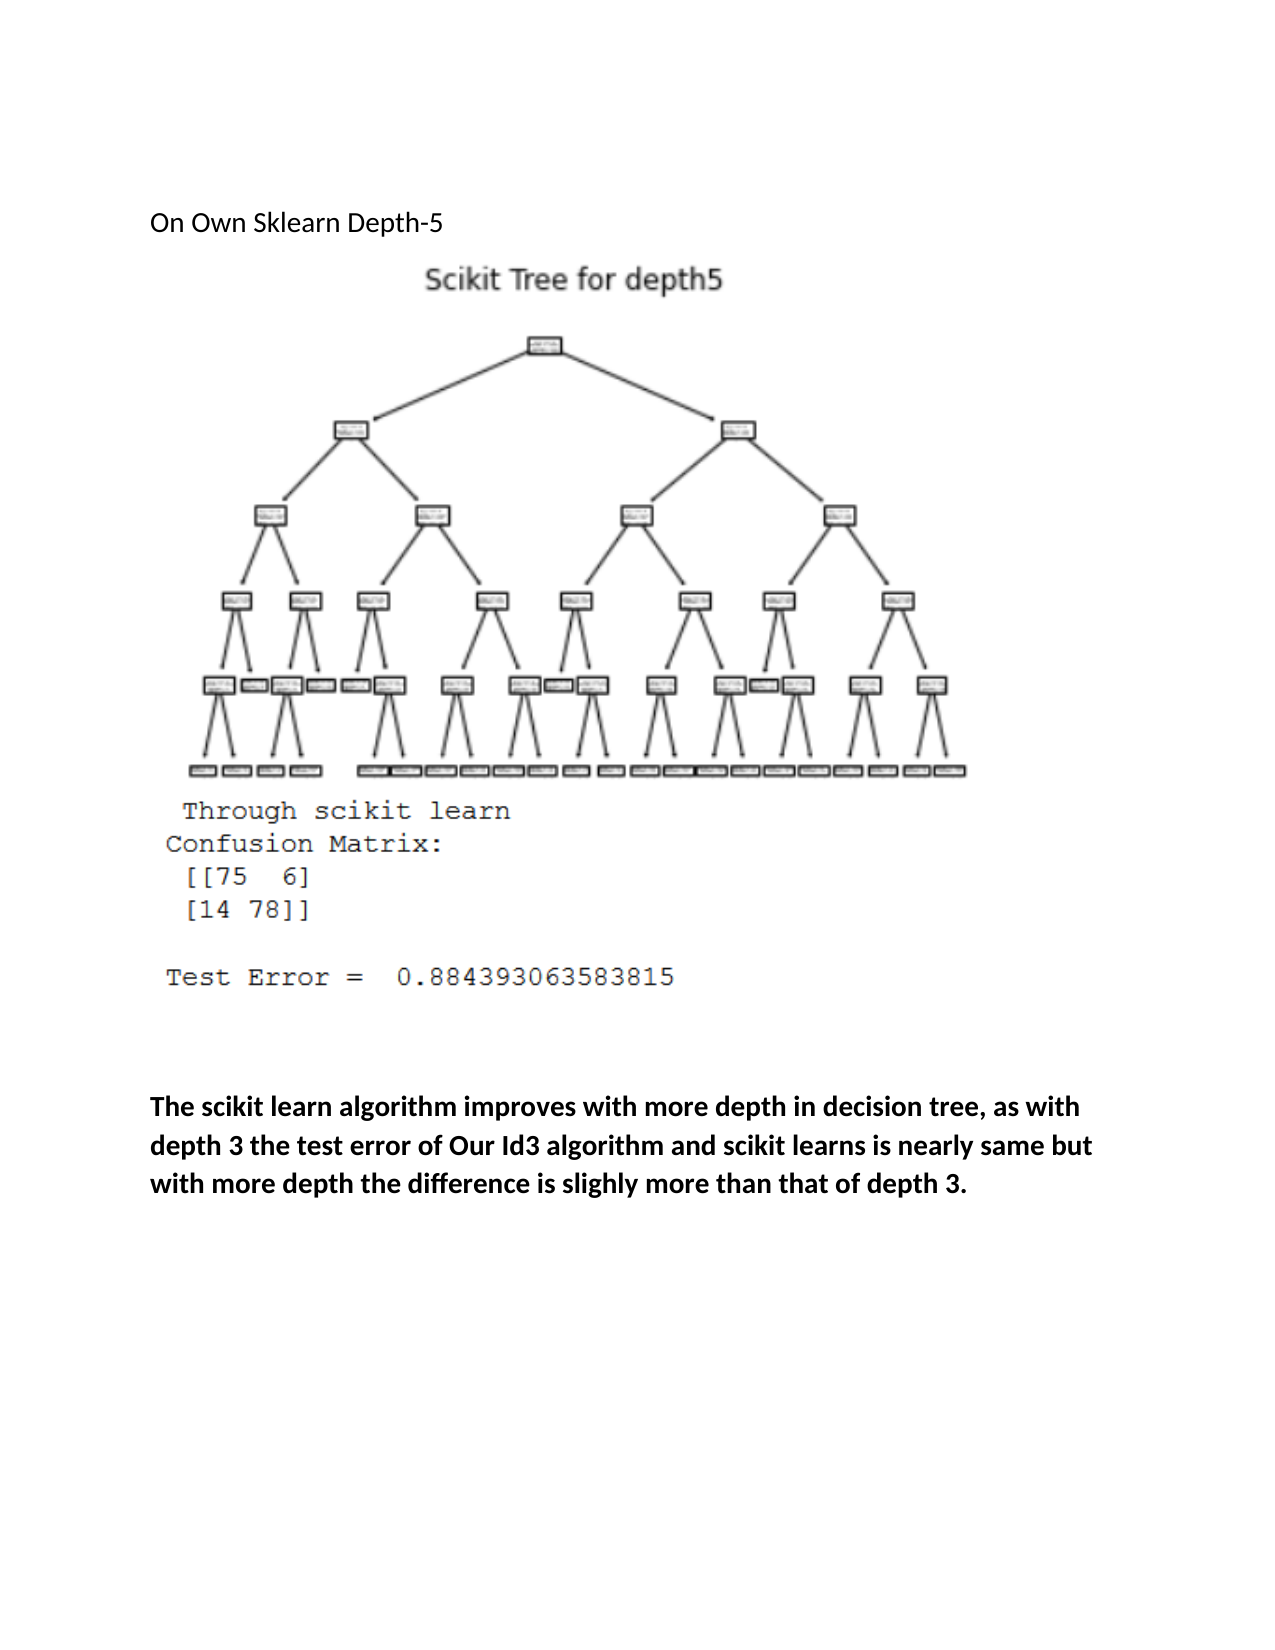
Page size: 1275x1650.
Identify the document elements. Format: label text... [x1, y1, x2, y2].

text On Own Sklearn Depth-5 [150, 204, 1125, 239]
picture [150, 783, 696, 1023]
picture [150, 259, 1007, 782]
text The scikit learn algorithm improves with more depth in decision tree, as with depth 3 the test error of Our Id3 algorithm and scikit learns is nearly same but with more depth the difference is slighly more than that of depth 3. [150, 1088, 1125, 1201]
